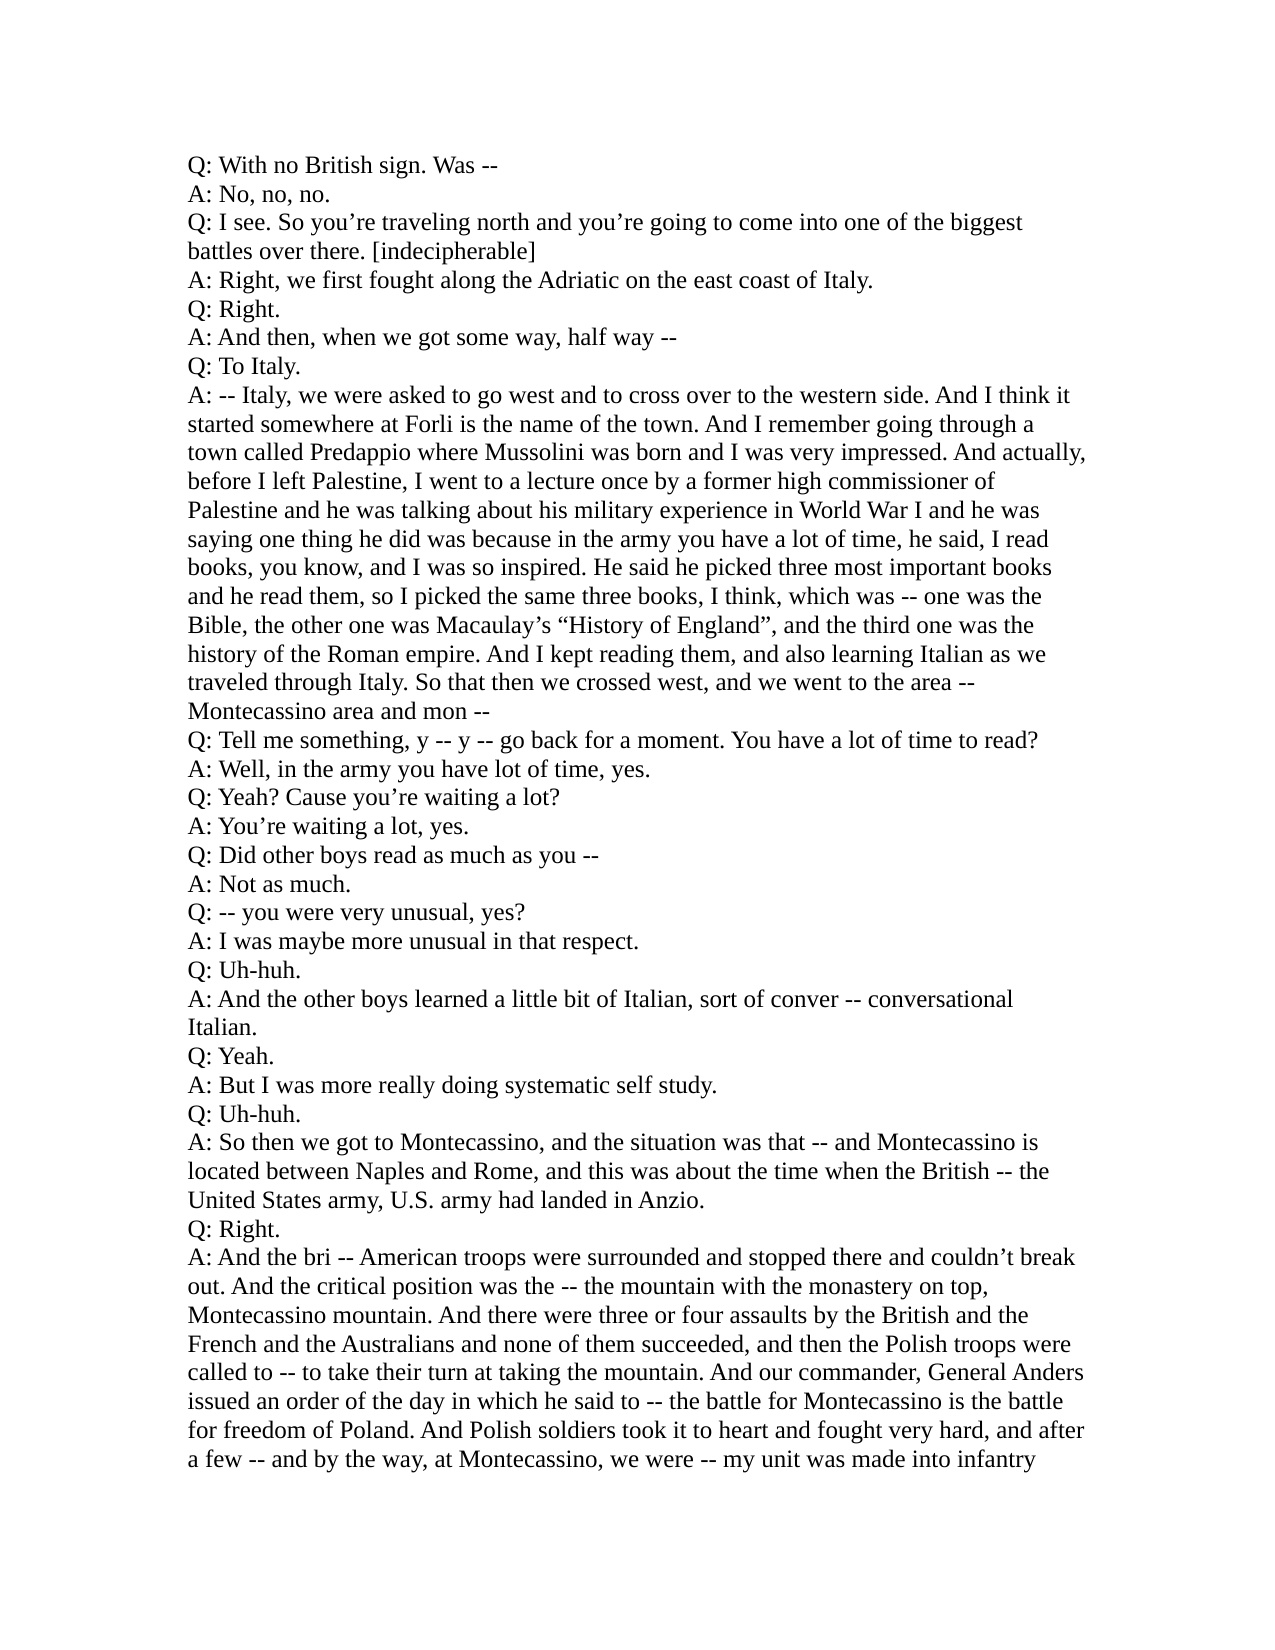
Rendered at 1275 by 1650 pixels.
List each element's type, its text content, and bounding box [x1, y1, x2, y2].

text Q: Right. [187, 294, 1087, 322]
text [187, 1242, 1087, 1472]
text Q: I see. So you’re traveling north and you’re going to come into one of the biggest battles over there. [indecipherable] [187, 207, 1087, 265]
text Q: With no British sign. Was -- [187, 150, 1087, 179]
text Q: Right. [187, 1214, 1087, 1242]
text A: You’re waiting a lot, yes. [187, 811, 1087, 840]
text A: No, no, no. [187, 179, 1087, 207]
text Q: -- you were very unusual, yes? [187, 897, 1087, 926]
text A: Well, in the army you have lot of time, yes. [187, 754, 1087, 782]
text Q: Yeah? Cause you’re waiting a lot? [187, 782, 1087, 811]
text A: Right, we first fought along the Adriatic on the east coast of Italy. [187, 265, 1087, 294]
text A: Not as much. [187, 869, 1087, 897]
text A: But I was more really doing systematic self study. [187, 1070, 1087, 1099]
text A: -- Italy, we were asked to go west and to cross over to the western side. And I think it started somewhere at Forli is the name of the town. And I remember going through a town called Predappio where Mussolini was born and I was very impressed. And actually, before I left Palestine, I went to a lecture once by a former high commissioner of Palestine and he was talking about his military experience in World War I and he was saying one thing he did was because in the army you have a lot of time, he said, I read books, you know, and I was so inspired. He said he picked three most important books and he read them, so I picked the same three books, I think, which was -- one was the Bible, the other one was Macaulay’s “History of England”, and the third one was the history of the Roman empire. And I kept reading them, and also learning Italian as we traveled through Italy. So that then we crossed west, and we went to the area -- Montecassino area and mon -- [187, 380, 1087, 725]
text Q: Tell me something, y -- y -- go back for a moment. You have a lot of time to read? [187, 725, 1087, 754]
text A: I was maybe more unusual in that respect. [187, 926, 1087, 955]
text Q: Uh-huh. [187, 1099, 1087, 1127]
text Q: Yeah. [187, 1041, 1087, 1070]
text A: And then, when we got some way, half way -- [187, 322, 1087, 351]
text A: And the other boys learned a little bit of Italian, sort of conver -- conversational Italian. [187, 984, 1087, 1041]
text Q: Uh-huh. [187, 955, 1087, 984]
text Q: Did other boys read as much as you -- [187, 840, 1087, 869]
text Q: To Italy. [187, 351, 1087, 380]
text A: So then we got to Montecassino, and the situation was that -- and Montecassino is located between Naples and Rome, and this was about the time when the British -- the United States army, U.S. army had landed in Anzio. [187, 1127, 1087, 1214]
